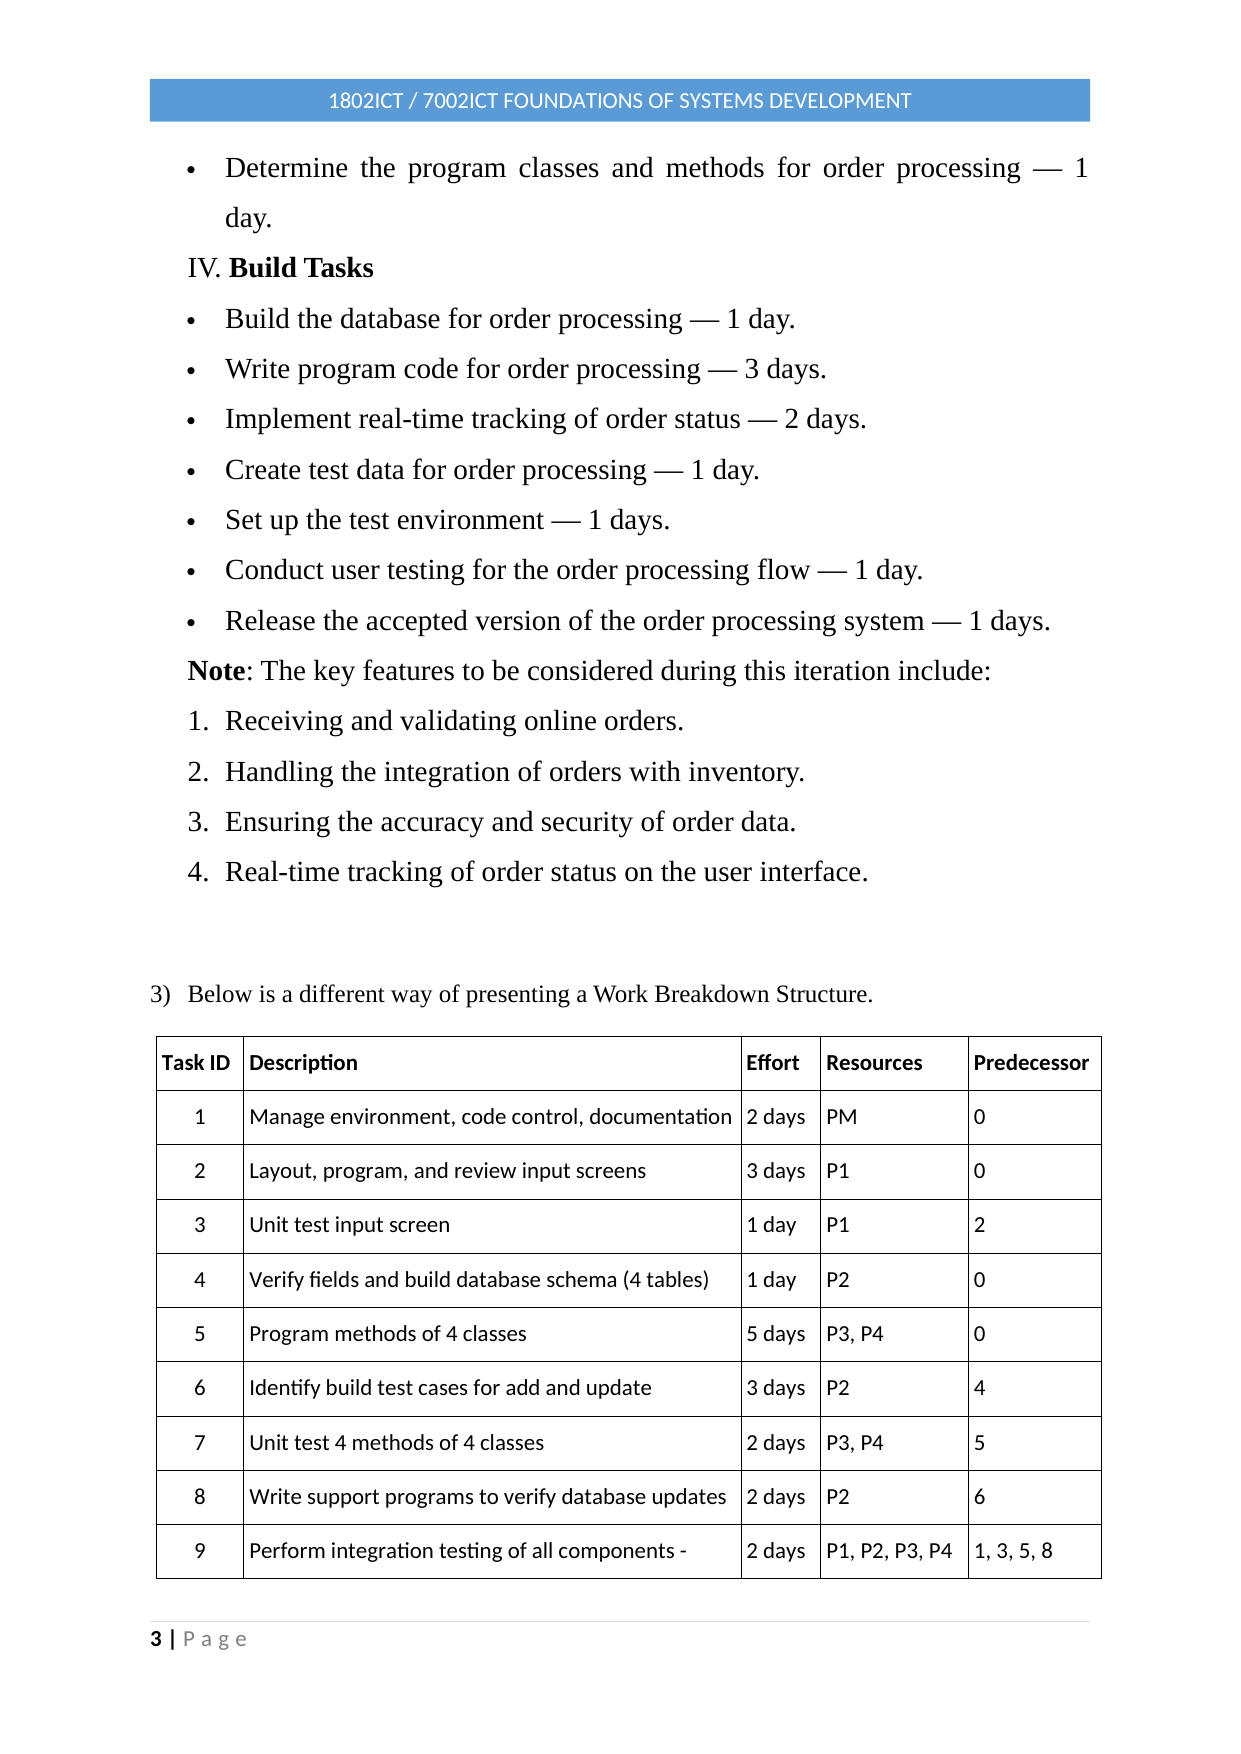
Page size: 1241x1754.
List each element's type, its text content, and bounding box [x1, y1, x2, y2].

table_cell 0 [969, 1308, 1101, 1361]
table_cell Identify build test cases for add and update [244, 1362, 741, 1416]
list Write program code for order processing — 3 days. [187, 351, 1090, 385]
table_cell 7 [157, 1417, 243, 1470]
list Create test data for order processing — 1 day. [187, 452, 1090, 485]
list Set up the test environment — 1 days. [187, 502, 1090, 536]
table_cell 2 days [742, 1525, 820, 1578]
table_cell Manage environment, code control, documentation [244, 1091, 741, 1144]
table_cell P1 [821, 1145, 968, 1198]
list Handling the integration of orders with inventory. [187, 754, 1090, 787]
table_cell 5 [157, 1308, 243, 1361]
table_header Resources [821, 1037, 968, 1090]
table_cell PM [821, 1091, 968, 1144]
list Conduct user testing for the order processing flow — 1 day. [187, 552, 1090, 586]
table_header Description [244, 1037, 741, 1090]
table_cell 6 [969, 1471, 1101, 1524]
table_cell 5 [969, 1417, 1101, 1470]
table_cell P1, P2, P3, P4 [821, 1525, 968, 1578]
table_cell 3 days [742, 1362, 820, 1416]
table_cell 1 day [742, 1254, 820, 1307]
table_cell 1, 3, 5, 8 [969, 1525, 1101, 1578]
table_cell 2 days [742, 1091, 820, 1144]
table_cell 0 [969, 1145, 1101, 1198]
list Note: The key features to be considered during this iteration include: [187, 653, 1090, 687]
table_cell P3, P4 [821, 1417, 968, 1470]
table_cell P1 [821, 1200, 968, 1253]
list IV. Build Tasks [187, 251, 1090, 284]
table_cell 4 [969, 1362, 1101, 1416]
table_cell Unit test input screen [244, 1200, 741, 1253]
table_cell 3 days [742, 1145, 820, 1198]
table_cell 9 [157, 1525, 243, 1578]
table_cell 4 [157, 1254, 243, 1307]
list Release the accepted version of the order processing system — 1 days. [187, 603, 1090, 636]
list Build the database for order processing — 1 day. [187, 301, 1090, 334]
table_cell Write support programs to verify database updates [244, 1471, 741, 1524]
list Below is a different way of presenting a Work Breakdown Structure. [150, 979, 1090, 1008]
table_cell 1 day [742, 1200, 820, 1253]
table_cell 3 [157, 1200, 243, 1253]
table_cell 1 [157, 1091, 243, 1144]
table_cell 5 days [742, 1308, 820, 1361]
list Determine the program classes and methods for order processing — 1 day. [187, 150, 1090, 234]
table_cell P2 [821, 1254, 968, 1307]
table_cell 0 [969, 1254, 1101, 1307]
table_cell 6 [157, 1362, 243, 1416]
table_cell Program methods of 4 classes [244, 1308, 741, 1361]
table_cell 2 [157, 1145, 243, 1198]
list Real-time tracking of order status on the user interface. [187, 854, 1090, 888]
table_cell Unit test 4 methods of 4 classes [244, 1417, 741, 1470]
list Receiving and validating online orders. [187, 703, 1090, 737]
table_cell P2 [821, 1471, 968, 1524]
table_header Predecessor [969, 1037, 1101, 1090]
table_cell Verify fields and build database schema (4 tables) [244, 1254, 741, 1307]
table_cell P3, P4 [821, 1308, 968, 1361]
table_header Effort [742, 1037, 820, 1090]
list Implement real-time tracking of order status — 2 days. [187, 402, 1090, 435]
table_cell 2 days [742, 1471, 820, 1524]
table_cell 0 [969, 1091, 1101, 1144]
table_header Task ID [157, 1037, 243, 1090]
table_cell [244, 1525, 741, 1578]
table_cell 2 [969, 1200, 1101, 1253]
table_cell P2 [821, 1362, 968, 1416]
table_cell 8 [157, 1471, 243, 1524]
list Ensuring the accuracy and security of order data. [187, 804, 1090, 838]
table_cell 2 days [742, 1417, 820, 1470]
table_cell Layout, program, and review input screens [244, 1145, 741, 1198]
